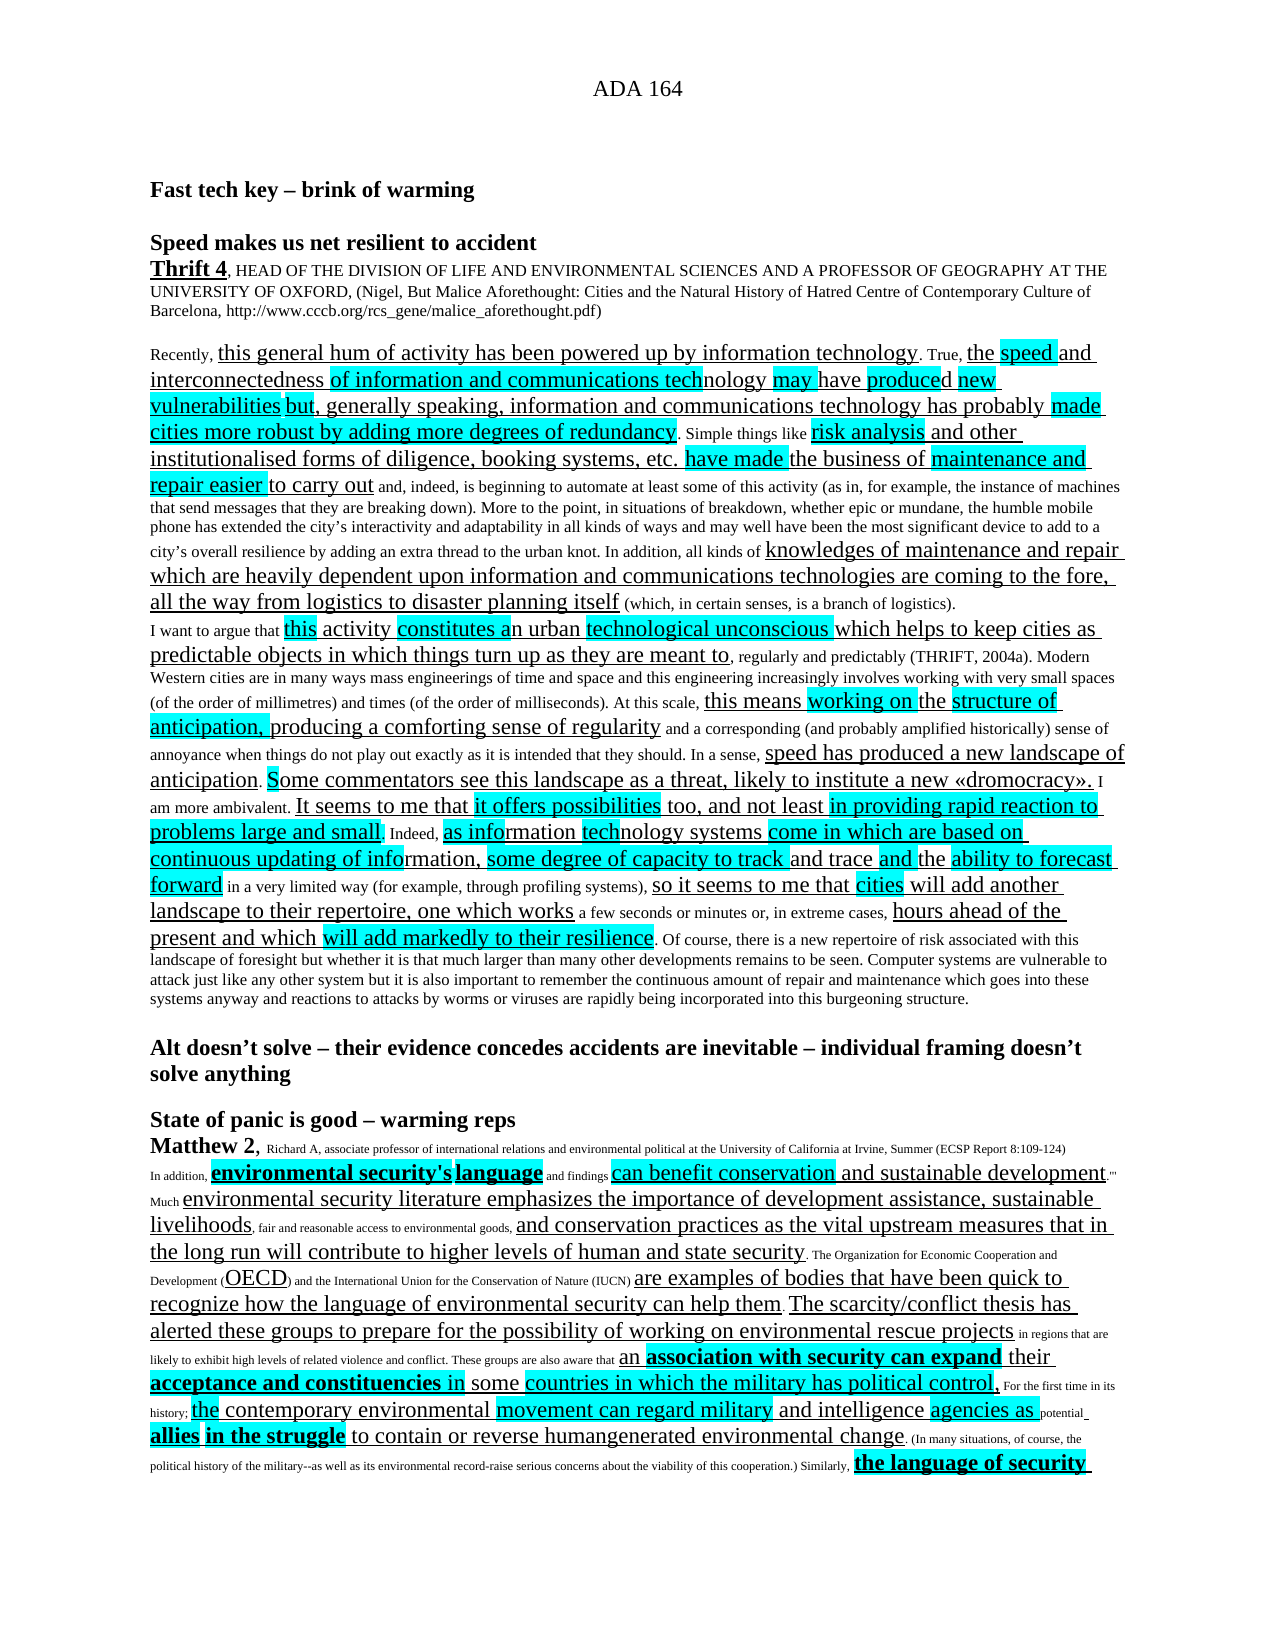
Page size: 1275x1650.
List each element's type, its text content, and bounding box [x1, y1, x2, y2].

text Recently, this general hum of activity has been powered up by information technology. True, the speed and interconnectedness of information and communications technology may have produced new vulnerabilities but, generally speaking, information and communications technology has probably made cities more robust by adding more degrees of redundancy. Simple things like risk analysis and other institutionalised forms of diligence, booking systems, etc. have made the business of maintenance and repair easier to carry out and, indeed, is beginning to automate at least some of this activity (as in, for example, the instance of machines that send messages that they are breaking down). More to the point, in situations of breakdown, whether epic or mundane, the humble mobile phone has extended the city’s interactivity and adaptability in all kinds of ways and may well have been the most significant device to add to a city’s overall resilience by adding an extra thread to the urban knot. In addition, all kinds of knowledges of maintenance and repair which are heavily dependent upon information and communications technologies are coming to the fore, all the way from logistics to disaster planning itself (which, in certain senses, is a branch of logistics). [150, 339, 1125, 615]
text State of panic is good – warming reps [150, 1106, 1125, 1132]
text Thrift 4, HEAD OF THE DIVISION OF LIFE AND ENVIRONMENTAL SCIENCES AND A PROFESSOR OF GEOGRAPHY AT THE UNIVERSITY OF OXFORD, (Nigel, But Malice Aforethought: Cities and the Natural History of Hatred Centre of Contemporary Culture of Barcelona, http://www.cccb.org/rcs_gene/malice_aforethought.pdf) [150, 255, 1125, 320]
text Fast tech key – brink of warming [150, 176, 1125, 203]
text Matthew 2, Richard A, associate professor of international relations and environmental political at the University of California at Irvine, Summer (ECSP Report 8:109-124) [150, 1132, 1125, 1159]
text Speed makes us net resilient to accident [150, 229, 1125, 255]
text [150, 1159, 1125, 1475]
text I want to argue that this activity constitutes an urban technological unconscious which helps to keep cities as predictable objects in which things turn up as they are meant to, regularly and predictably (THRIFT, 2004a). Modern Western cities are in many ways mass engineerings of time and space and this engineering increasingly involves working with very small spaces (of the order of millimetres) and times (of the order of milliseconds). At this scale, this means working on the structure of anticipation, producing a comforting sense of regularity and a corresponding (and probably amplified historically) sense of annoyance when things do not play out exactly as it is intended that they should. In a sense, speed has produced a new landscape of anticipation. Some commentators see this landscape as a threat, likely to institute a new «dromocracy». I am more ambivalent. It seems to me that it offers possibilities too, and not least in providing rapid reaction to problems large and small. Indeed, as information technology systems come in which are based on continuous updating of information, some degree of capacity to track and trace and the ability to forecast forward in a very limited way (for example, through profiling systems), so it seems to me that cities will add another landscape to their repertoire, one which works a few seconds or minutes or, in extreme cases, hours ahead of the present and which will add markedly to their resilience. Of course, there is a new repertoire of risk associated with this landscape of foresight but whether it is that much larger than many other developments remains to be seen. Computer systems are vulnerable to attack just like any other system but it is also important to remember the continuous amount of repair and maintenance which goes into these systems anyway and reactions to attacks by worms or viruses are rapidly being incorporated into this burgeoning structure. [150, 615, 1125, 1008]
text Alt doesn’t solve – their evidence concedes accidents are inevitable – individual framing doesn’t solve anything [150, 1034, 1125, 1087]
